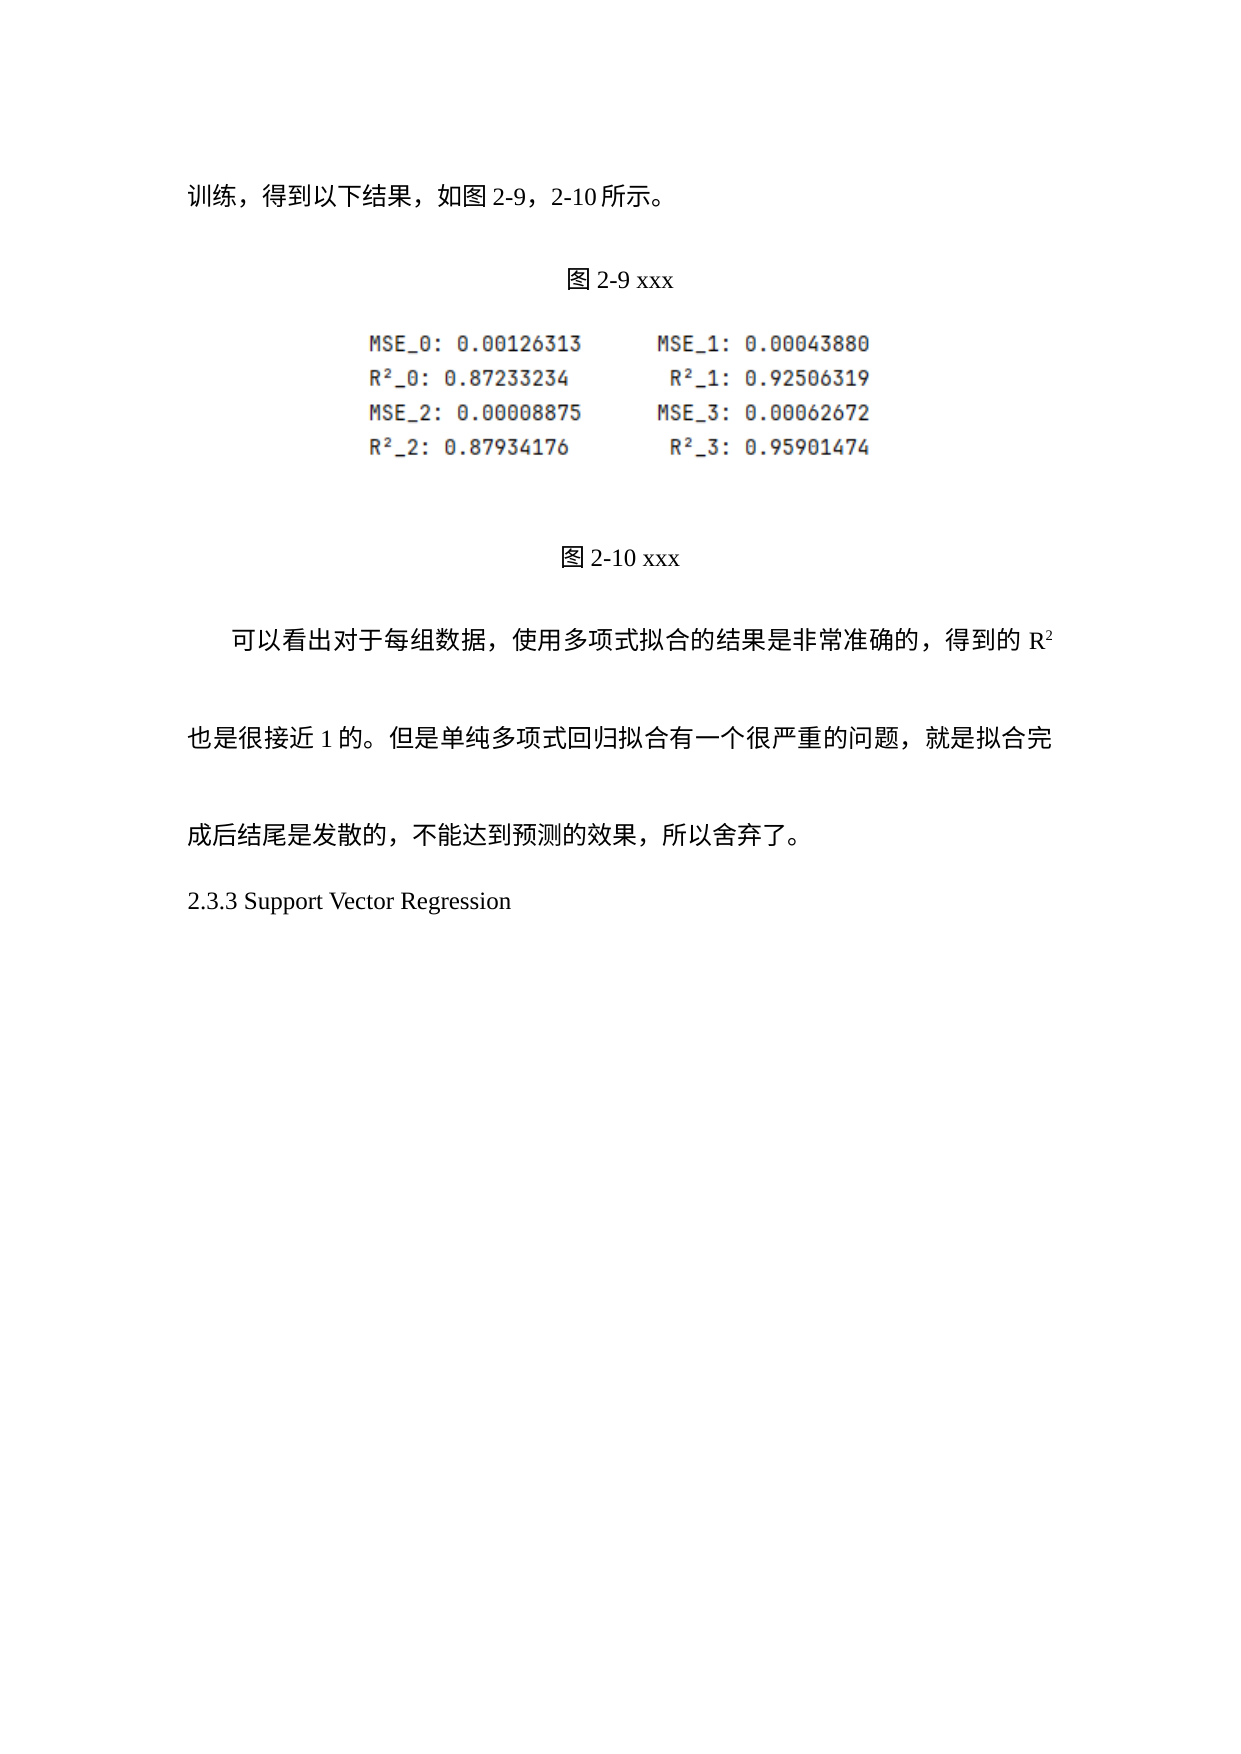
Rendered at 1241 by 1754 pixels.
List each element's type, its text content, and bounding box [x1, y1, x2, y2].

text 图2-9 xxx [187, 245, 1053, 310]
picture [363, 328, 878, 466]
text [187, 162, 1053, 227]
text 可以看出对于每组数据，使用多项式拟合的结果是非常准确的，得到的R2也是很接近1的。但是单纯多项式回归拟合有一个很严重的问题，就是拟合完成后结尾是发散的，不能达到预测的效果，所以舍弃了。 [187, 606, 1053, 866]
text 2.3.3 Support Vector Regression [187, 884, 1053, 917]
